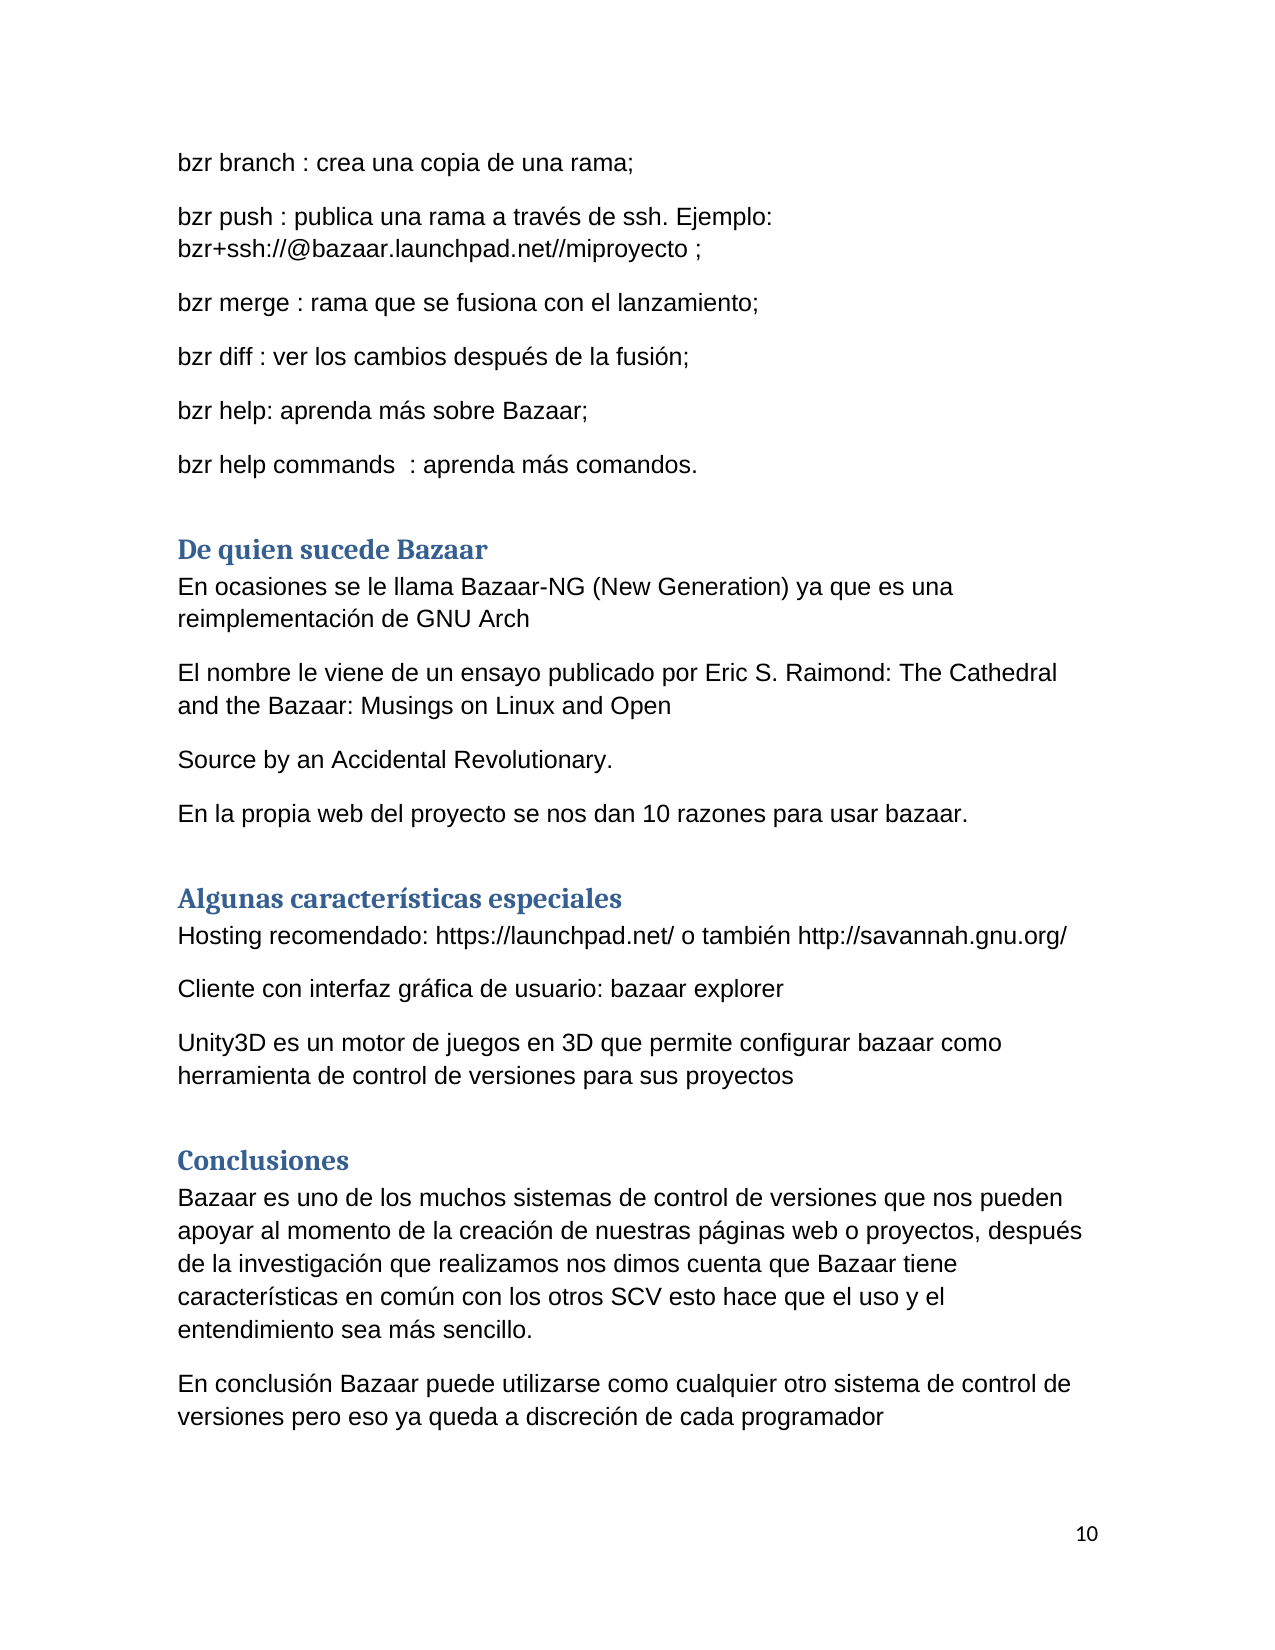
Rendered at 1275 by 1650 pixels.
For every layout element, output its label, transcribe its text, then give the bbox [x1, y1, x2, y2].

text Unity3D es un motor de juegos en 3D que permite configurar bazaar como herramienta de control de versiones para sus proyectos [177, 1028, 1098, 1090]
text En ocasiones se le llama Bazaar-NG (New Generation) ya que es una reimplementación de GNU Arch [177, 571, 1098, 633]
text bzr branch : crea una copia de una rama; [177, 148, 1098, 176]
subtitle Algunas características especiales [177, 882, 1098, 916]
text bzr diff : ver los cambios después de la fusión; [177, 342, 1098, 371]
text bzr help: aprenda más sobre Bazaar; [177, 396, 1098, 425]
text Hosting recomendado: https://launchpad.net/ o también http://savannah.gnu.org/ [177, 921, 1098, 949]
text En conclusión Bazaar puede utilizarse como cualquier otro sistema de control de versiones pero eso ya queda a discreción de cada programador [177, 1369, 1098, 1431]
subtitle De quien sucede Bazaar [177, 533, 1098, 566]
text bzr help commands : aprenda más comandos. [177, 450, 1098, 479]
text bzr push : publica una rama a través de ssh. Ejemplo: bzr+ssh://@bazaar.launchpad.net//miproyecto ; [177, 201, 1098, 263]
text Bazaar es uno de los muchos sistemas de control de versiones que nos pueden apoyar al momento de la creación de nuestras páginas web o proyectos, después de la investigación que realizamos nos dimos cuenta que Bazaar tiene características en común con los otros SCV esto hace que el uso y el entendimiento sea más sencillo. [177, 1183, 1098, 1344]
text bzr merge : rama que se fusiona con el lanzamiento; [177, 288, 1098, 317]
text En la propia web del proyecto se nos dan 10 razones para usar bazaar. [177, 799, 1098, 828]
text El nombre le viene de un ensayo publicado por Eric S. Raimond: The Cathedral and the Bazaar: Musings on Linux and Open [177, 658, 1098, 720]
subtitle Conclusiones [177, 1144, 1098, 1178]
text Source by an Accidental Revolutionary. [177, 745, 1098, 774]
text Cliente con interfaz gráfica de usuario: bazaar explorer [177, 974, 1098, 1003]
